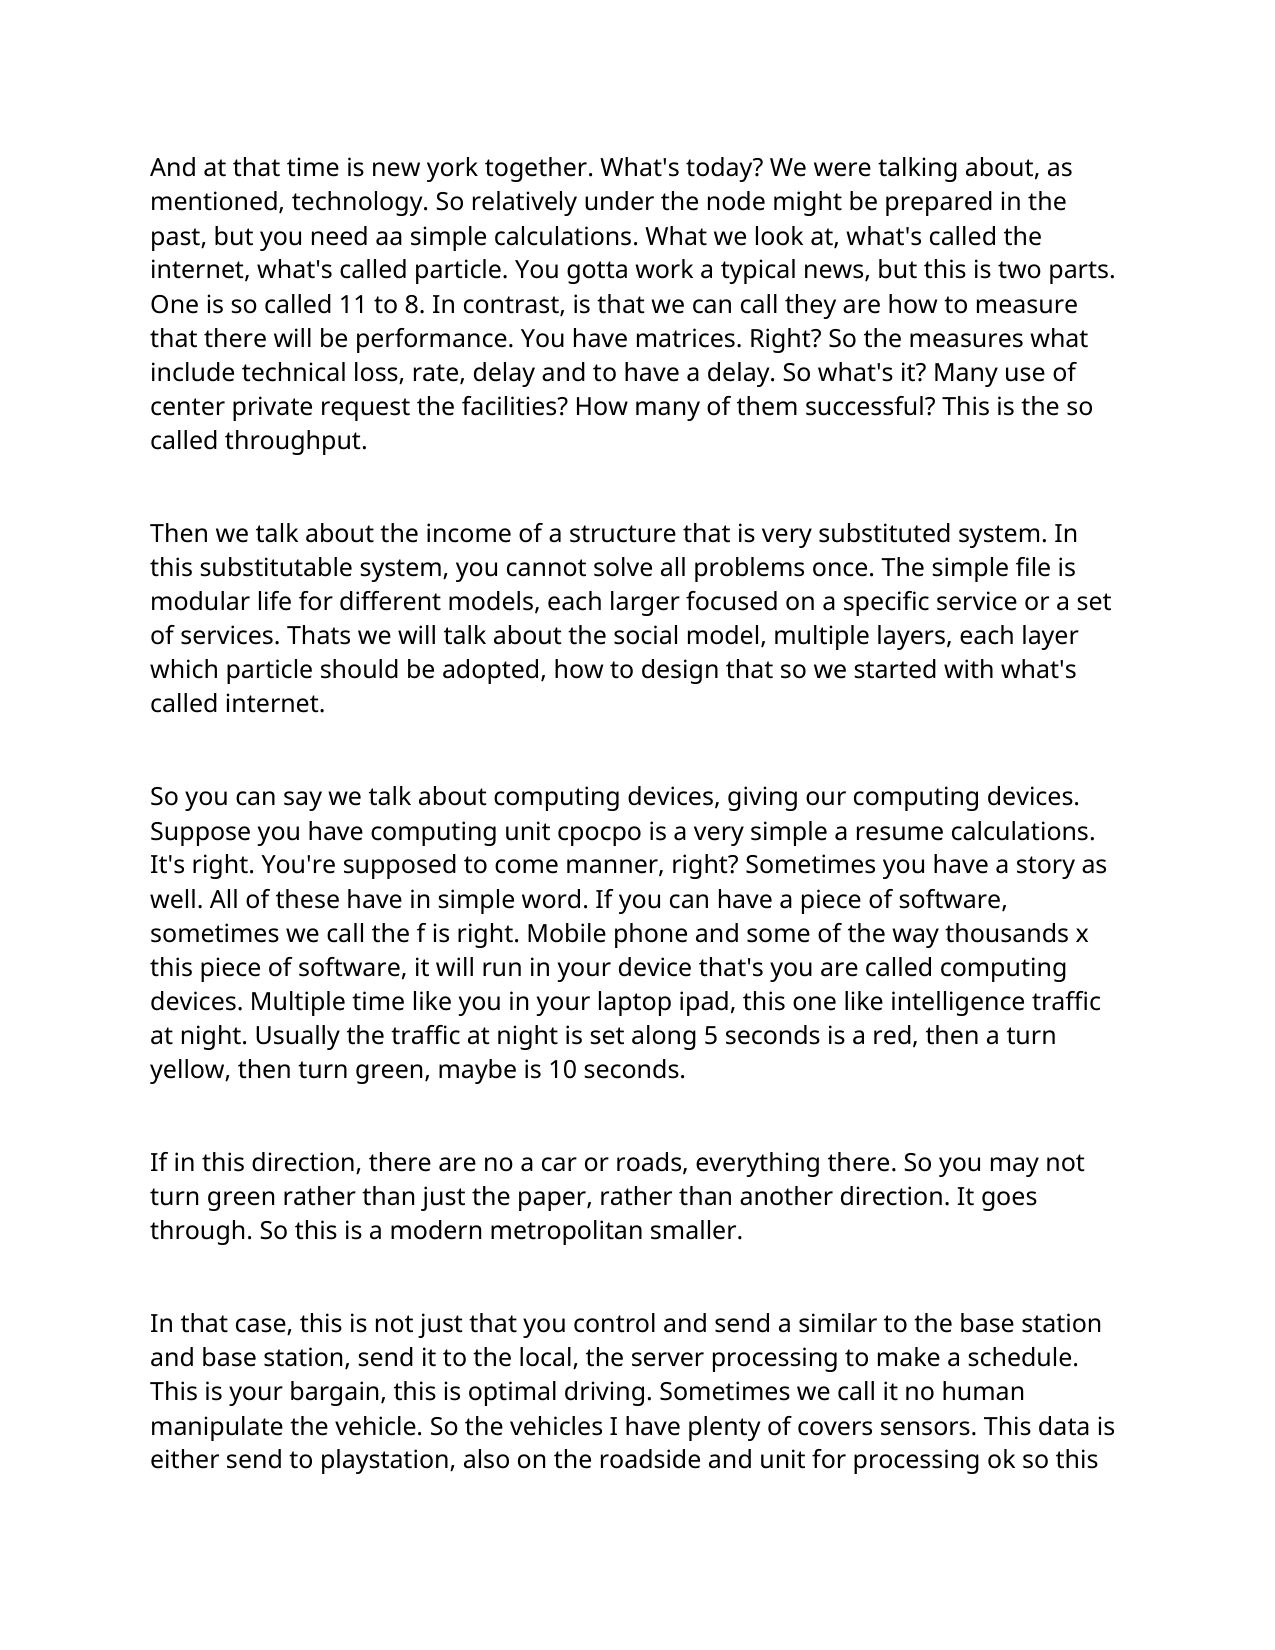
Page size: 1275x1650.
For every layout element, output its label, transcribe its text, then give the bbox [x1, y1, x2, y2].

text Then we talk about the income of a structure that is very substituted system. In this substitutable system, you cannot solve all problems once. The simple file is modular life for different models, each larger focused on a specific service or a set of services. Thats we will talk about the social model, multiple layers, each layer which particle should be adopted, how to design that so we started with what's called internet. [150, 482, 1125, 720]
text If in this direction, there are no a car or roads, everything there. So you may not turn green rather than just the paper, rather than another direction. It goes through. So this is a modern metropolitan smaller. [150, 1111, 1125, 1247]
text So you can say we talk about computing devices, giving our computing devices. Suppose you have computing unit cpocpo is a very simple a resume calculations. It's right. You're supposed to come manner, right? Sometimes you have a story as well. All of these have in simple word. If you can have a piece of software, sometimes we call the f is right. Mobile phone and some of the way thousands x this piece of software, it will run in your device that's you are called computing devices. Multiple time like you in your laptop ipad, this one like intelligence traffic at night. Usually the traffic at night is set along 5 seconds is a red, then a turn yellow, then turn green, maybe is 10 seconds. [150, 745, 1125, 1086]
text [150, 150, 1125, 457]
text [150, 1272, 1125, 1476]
